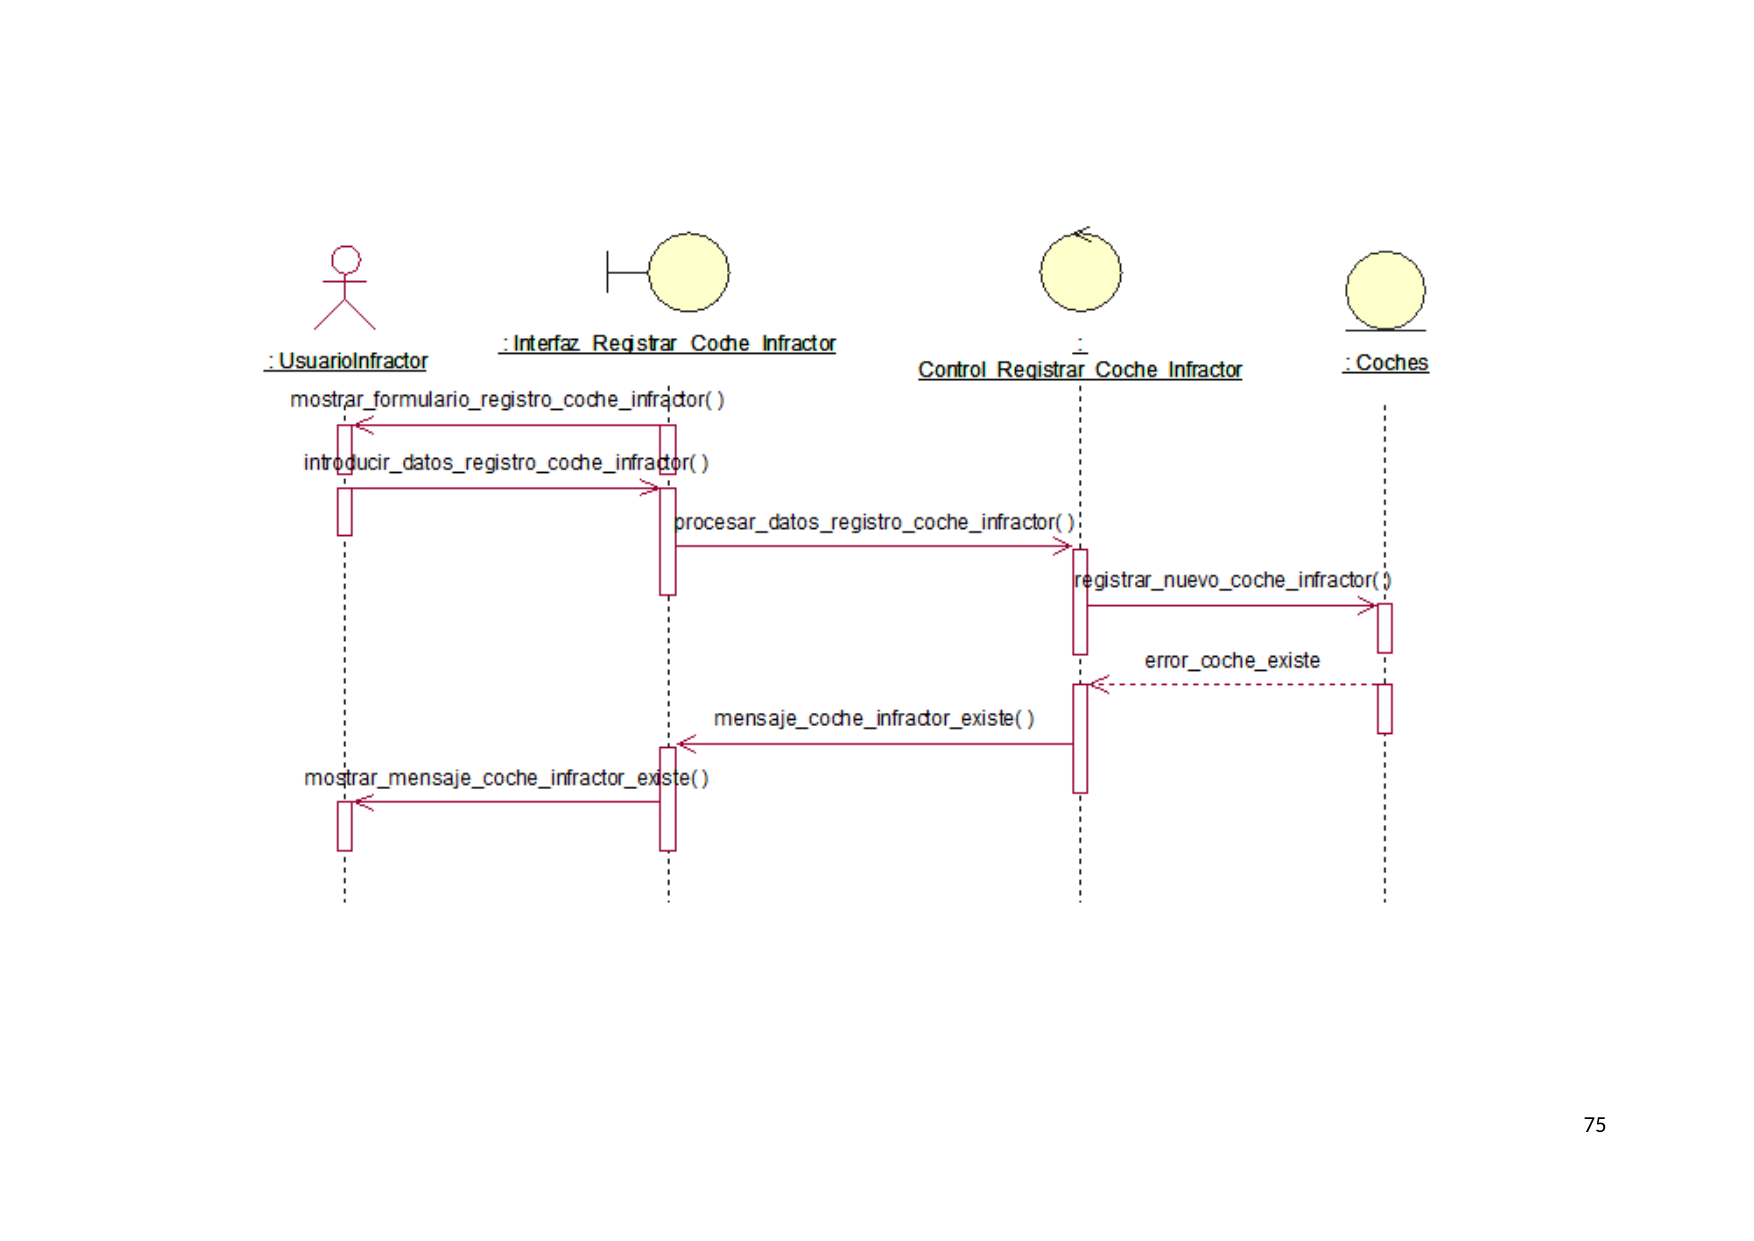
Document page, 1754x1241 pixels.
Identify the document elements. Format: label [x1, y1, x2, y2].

picture [248, 218, 1507, 1022]
